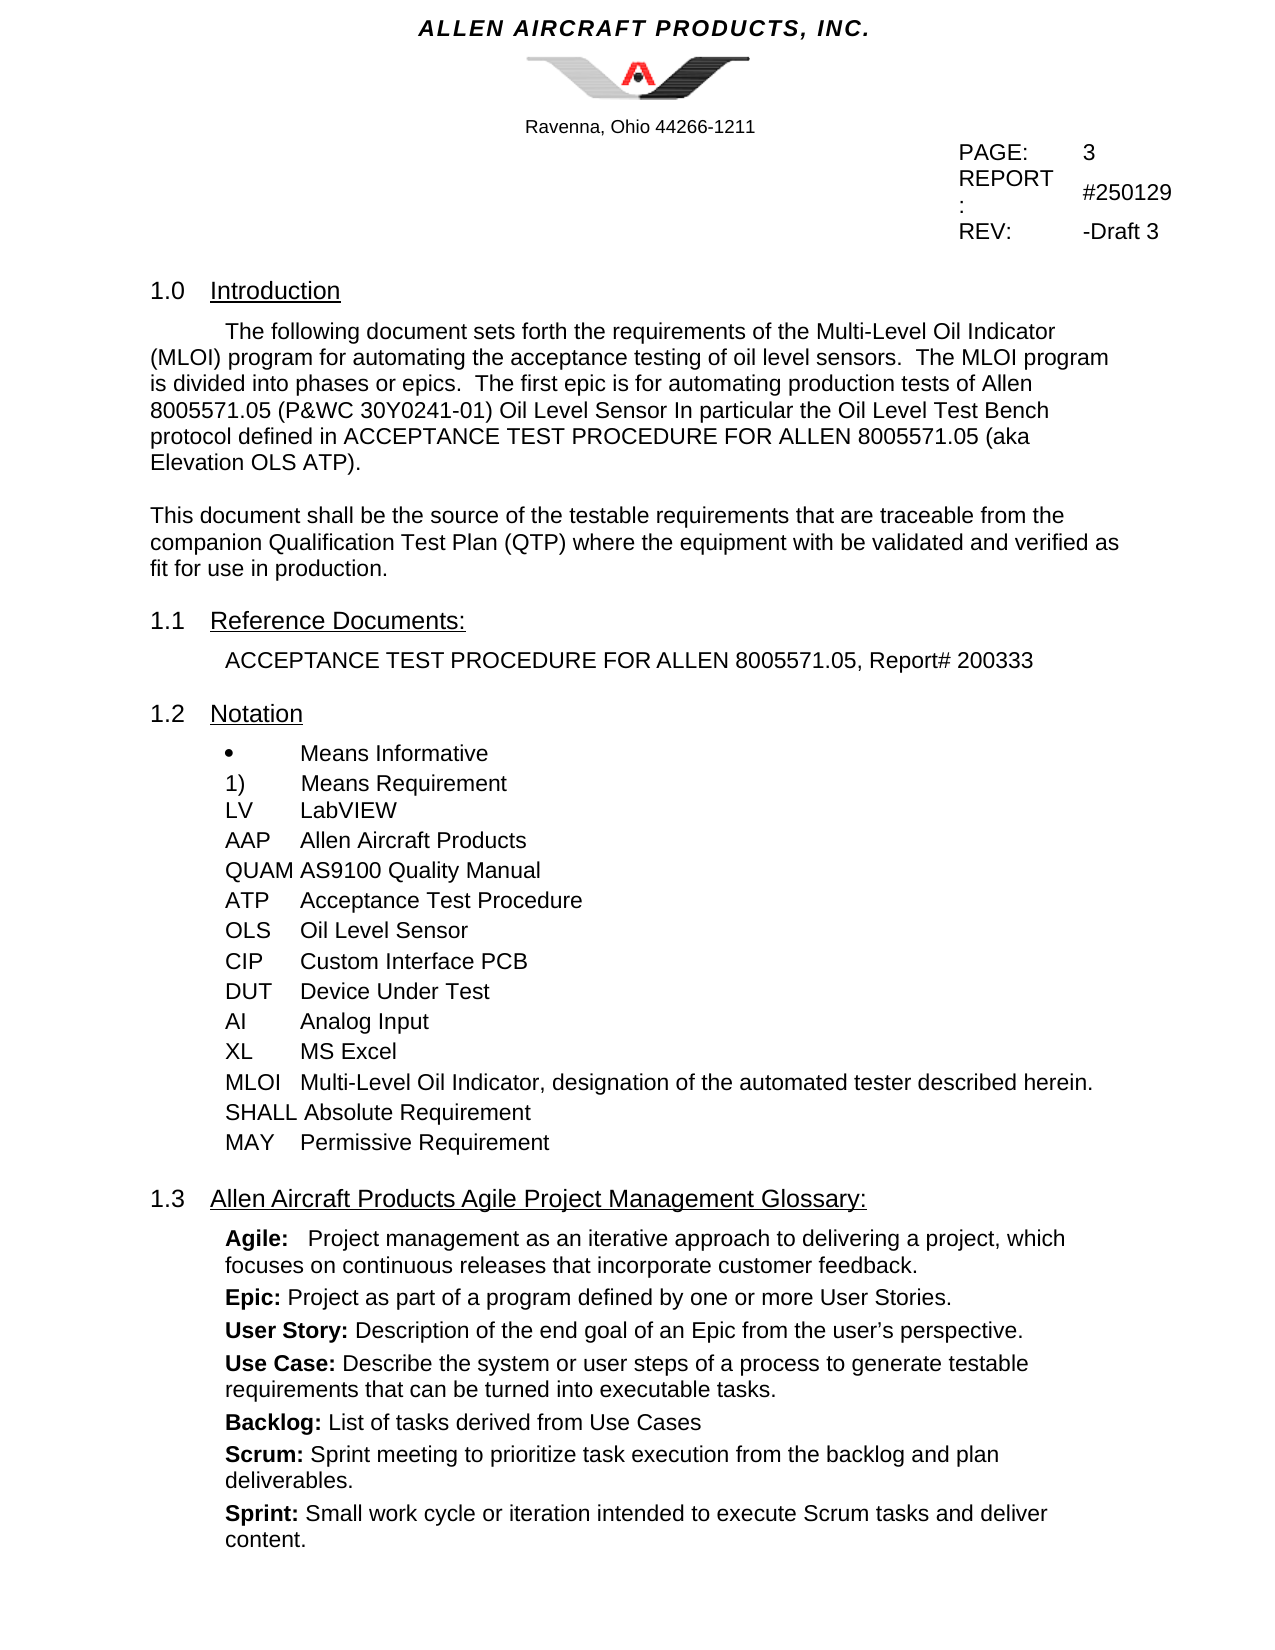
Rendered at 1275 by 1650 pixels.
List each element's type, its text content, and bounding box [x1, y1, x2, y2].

text MLOI Multi-Level Oil Indicator, designation of the automated tester described herein. [225, 1068, 1125, 1095]
text Agile: Project management as an iterative approach to delivering a project, which focuses on continuous releases that incorporate customer feedback. [918, 1225, 1125, 1278]
text This document shall be the source of the testable requirements that are traceable from the companion Qualification Test Plan (QTP) where the equipment with be validated and verified as fit for use in production. [150, 502, 1125, 581]
text ACCEPTANCE TEST PROCEDURE FOR ALLEN 8005571.05, Report# 200333 [225, 647, 1125, 674]
text AAP Allen Aircraft Products [225, 827, 1125, 853]
text AI Analog Input [225, 1008, 1125, 1034]
text CIP Custom Interface PCB [225, 948, 1125, 974]
list Reference Documents: [150, 606, 1125, 635]
text User Story: Description of the end goal of an Epic from the user’s perspective. [225, 1317, 1125, 1343]
text Scrum: Sprint meeting to prioritize task execution from the backlog and plan deliverables. [225, 1441, 1125, 1494]
text Sprint: Small work cycle or iteration intended to execute Scrum tasks and deliver content. [225, 1500, 1125, 1553]
text DUT Device Under Test [225, 978, 1125, 1004]
list Means Requirement [225, 770, 1125, 797]
list Notation [150, 699, 1125, 727]
text Epic: Project as part of a program defined by one or more User Stories. [225, 1284, 1125, 1311]
text OLS Oil Level Sensor [225, 917, 1125, 944]
text The following document sets forth the requirements of the Multi-Level Oil Indicator (MLOI) program for automating the acceptance testing of oil level sensors. The MLOI program is divided into phases or epics. The first epic is for automating production tests of Allen 8005571.05 (P&WC 30Y0241-01) Oil Level Sensor In particular the Oil Level Test Bench protocol defined in ACCEPTANCE TEST PROCEDURE FOR ALLEN 8005571.05 (aka Elevation OLS ATP). [150, 318, 1125, 476]
text Use Case: Describe the system or user steps of a process to generate testable requirements that can be turned into executable tasks. [225, 1349, 1125, 1402]
text QUAM AS9100 Quality Manual [225, 857, 1125, 883]
text ATP Acceptance Test Procedure [225, 887, 1125, 913]
text SHALL Absolute Requirement [225, 1099, 1125, 1125]
text Introduction [150, 276, 1125, 305]
text XL MS Excel [225, 1038, 1125, 1064]
text MAY Permissive Requirement [225, 1129, 1125, 1155]
list Allen Aircraft Products Agile Project Management Glossary: [150, 1184, 1125, 1213]
text Backlog: List of tasks derived from Use Cases [225, 1408, 1125, 1435]
text LV LabVIEW [225, 797, 1125, 823]
list Means Informative [225, 740, 1125, 766]
